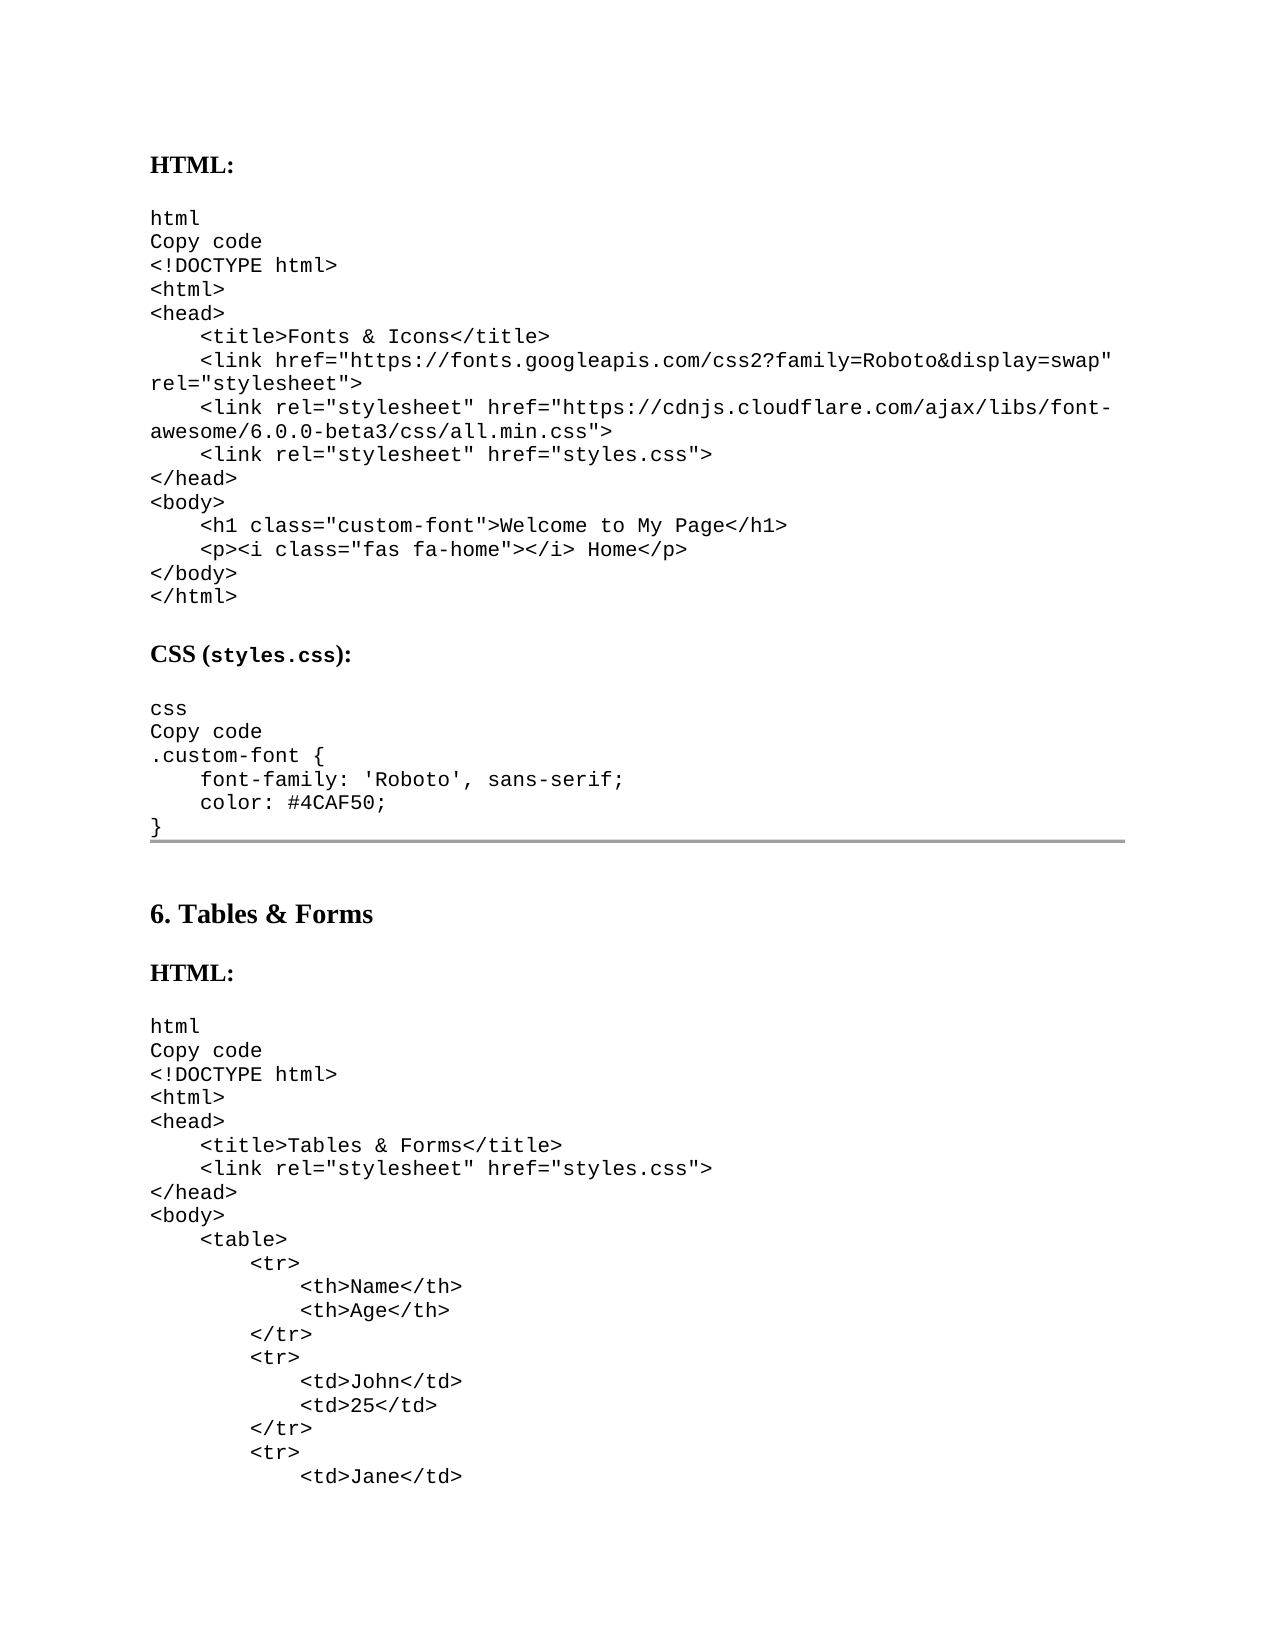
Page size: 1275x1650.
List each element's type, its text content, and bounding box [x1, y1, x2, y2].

text Copy code [150, 721, 1125, 745]
text <link href="https://fonts.googleapis.com/css2?family=Roboto&display=swap" rel="stylesheet"> [150, 350, 1125, 397]
text <table> [150, 1229, 1125, 1253]
text <th>Age</th> [150, 1300, 1125, 1324]
text <link rel="stylesheet" href="https://cdnjs.cloudflare.com/ajax/libs/font-awesome/6.0.0-beta3/css/all.min.css"> [150, 397, 1125, 444]
text CSS (styles.css): [150, 639, 1125, 669]
text </tr> [150, 1418, 1125, 1442]
text <body> [150, 1206, 1125, 1229]
text </html> [150, 586, 1125, 610]
text <th>Name</th> [150, 1276, 1125, 1300]
text </head> [150, 1182, 1125, 1206]
text font-family: 'Roboto', sans-serif; [150, 769, 1125, 792]
text <tr> [150, 1442, 1125, 1466]
text <!DOCTYPE html> [150, 1064, 1125, 1087]
text } [150, 816, 1125, 839]
text <title>Tables & Forms</title> [150, 1134, 1125, 1158]
text <body> [150, 492, 1125, 515]
text <td>25</td> [150, 1395, 1125, 1418]
text </head> [150, 468, 1125, 492]
text html [150, 1016, 1125, 1040]
text <head> [150, 302, 1125, 326]
text <title>Fonts & Icons</title> [150, 326, 1125, 350]
text <link rel="stylesheet" href="styles.css"> [150, 444, 1125, 468]
text Copy code [150, 1040, 1125, 1064]
text Copy code [150, 232, 1125, 255]
text 6. Tables & Forms [150, 897, 1125, 929]
text HTML: [150, 958, 1125, 987]
text <td>John</td> [150, 1371, 1125, 1395]
text color: #4CAF50; [150, 792, 1125, 816]
text html [150, 208, 1125, 232]
text <h1 class="custom-font">Welcome to My Page</h1> [150, 515, 1125, 539]
text css [150, 698, 1125, 721]
text .custom-font { [150, 745, 1125, 769]
text </tr> [150, 1324, 1125, 1347]
text <tr> [150, 1347, 1125, 1371]
text <tr> [150, 1253, 1125, 1276]
text <html> [150, 279, 1125, 302]
text <head> [150, 1111, 1125, 1134]
text <!DOCTYPE html> [150, 255, 1125, 279]
text <td>Jane</td> [150, 1466, 1125, 1489]
text </body> [150, 563, 1125, 586]
text <html> [150, 1087, 1125, 1111]
text HTML: [150, 150, 1125, 179]
text <p><i class="fas fa-home"></i> Home</p> [150, 539, 1125, 563]
text <link rel="stylesheet" href="styles.css"> [150, 1158, 1125, 1182]
